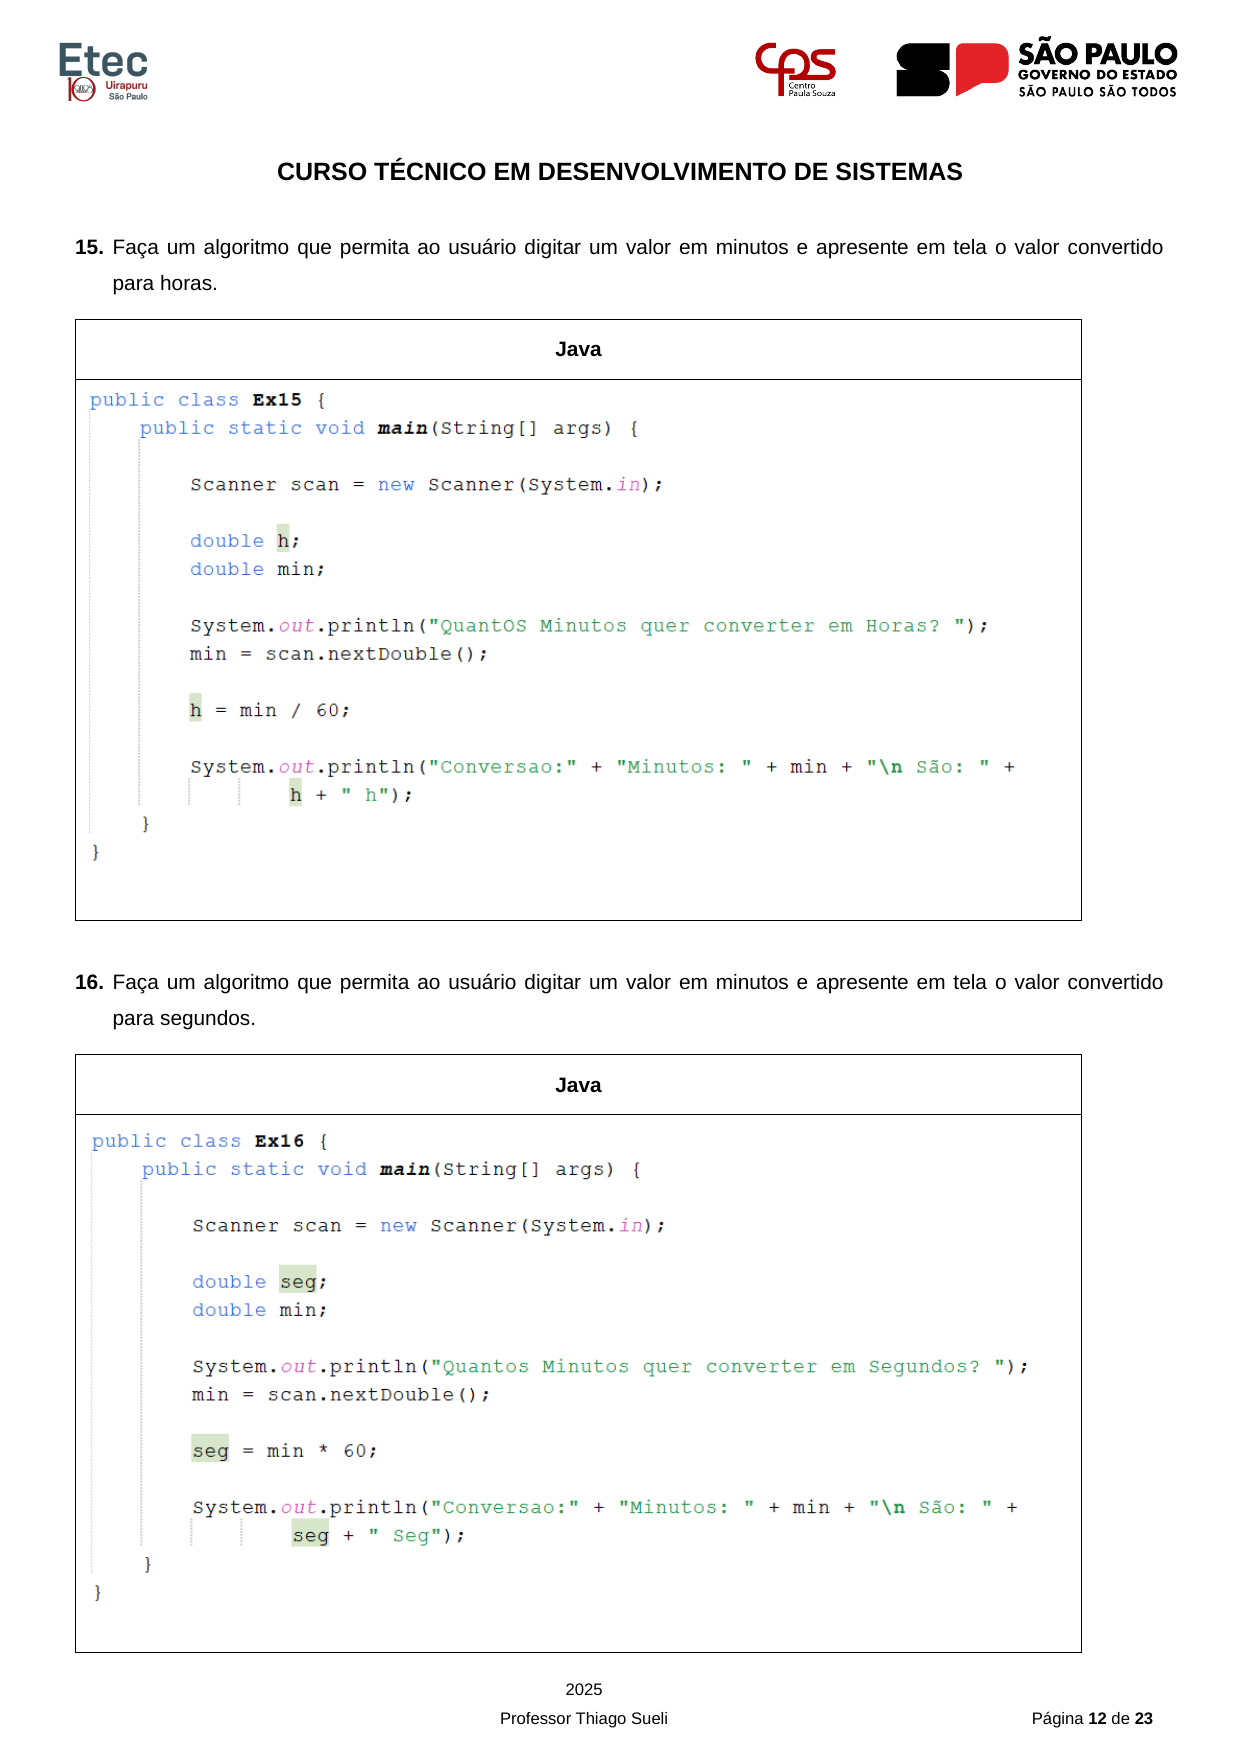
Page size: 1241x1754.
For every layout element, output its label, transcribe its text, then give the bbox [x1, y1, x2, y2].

picture [704, 36, 1182, 107]
picture [59, 40, 151, 102]
list Faça um algoritmo que permita ao usuário digitar um valor em minutos e apresente em tela o valor convertido para segundos. [75, 970, 1165, 1029]
table_cell [76, 380, 1081, 920]
picture [86, 1127, 1051, 1604]
table_header Java [76, 1055, 1081, 1114]
picture [86, 392, 1040, 872]
table_header Java [76, 320, 1081, 378]
list Faça um algoritmo que permita ao usuário digitar um valor em minutos e apresente em tela o valor convertido para horas. [75, 234, 1165, 294]
table_cell [76, 1115, 1081, 1652]
